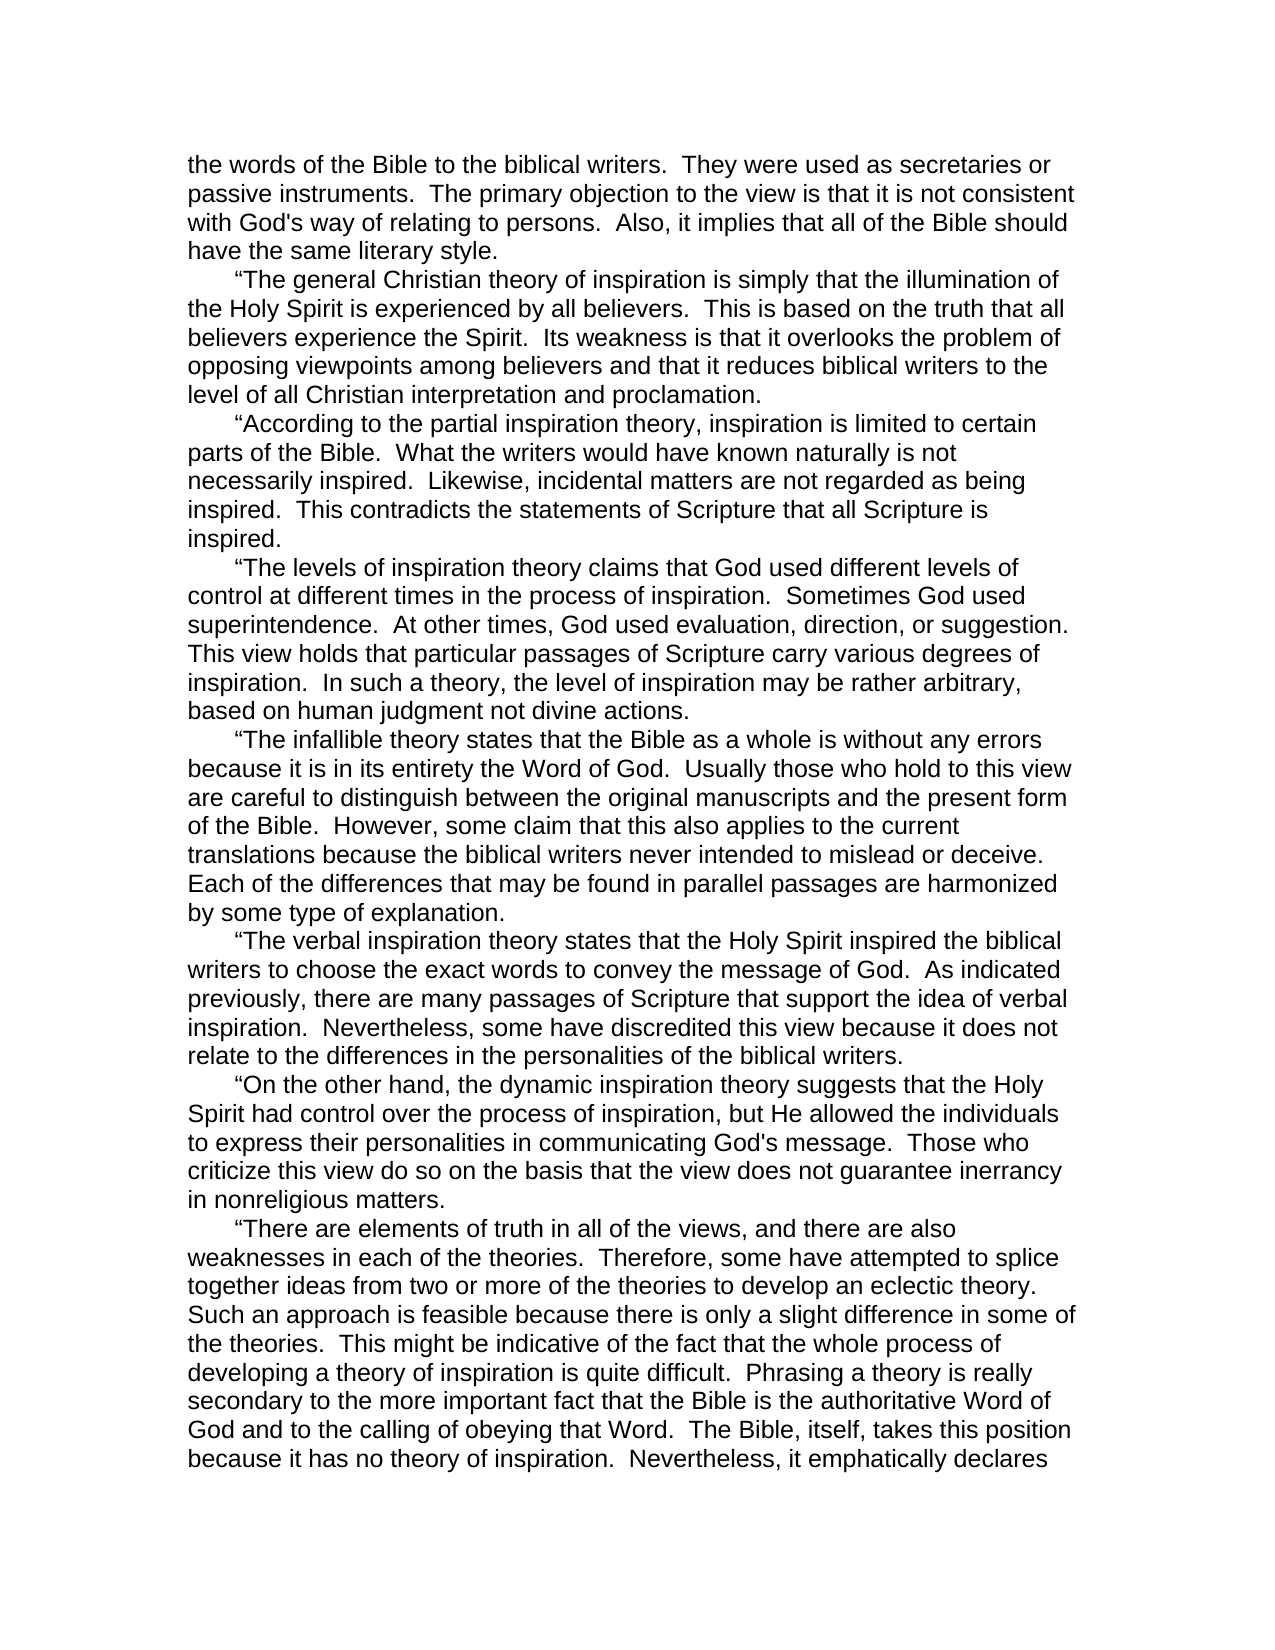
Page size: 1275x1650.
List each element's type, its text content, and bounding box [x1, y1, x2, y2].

text “The verbal inspiration theory states that the Holy Spirit inspired the biblical writers to choose the exact words to convey the message of God. As indicated previously, there are many passages of Scripture that support the idea of verbal inspiration. Nevertheless, some have discredited this view because it does not relate to the differences in the personalities of the biblical writers. [187, 926, 1087, 1070]
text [187, 150, 1087, 265]
text “The levels of inspiration theory claims that God used different levels of control at different times in the process of inspiration. Sometimes God used superintendence. At other times, God used evaluation, direction, or suggestion. This view holds that particular passages of Scripture carry various degrees of inspiration. In such a theory, the level of inspiration may be rather arbitrary, based on human judgment not divine actions. [187, 552, 1087, 725]
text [187, 1214, 1087, 1472]
text “The general Christian theory of inspiration is simply that the illumination of the Holy Spirit is experienced by all believers. This is based on the truth that all believers experience the Spirit. Its weakness is that it overlooks the problem of opposing viewpoints among believers and that it reduces biblical writers to the level of all Christian interpretation and proclamation. [187, 265, 1087, 409]
text “On the other hand, the dynamic inspiration theory suggests that the Holy Spirit had control over the process of inspiration, but He allowed the individuals to express their personalities in communicating God's message. Those who criticize this view do so on the basis that the view does not guarantee inerrancy in nonreligious matters. [187, 1070, 1087, 1214]
text “According to the partial inspiration theory, inspiration is limited to certain parts of the Bible. What the writers would have known naturally is not necessarily inspired. Likewise, incidental matters are not regarded as being inspired. This contradicts the statements of Scripture that all Scripture is inspired. [187, 409, 1087, 552]
text “The infallible theory states that the Bible as a whole is without any errors because it is in its entirety the Word of God. Usually those who hold to this view are careful to distinguish between the original manuscripts and the present form of the Bible. However, some claim that this also applies to the current translations because the biblical writers never intended to mislead or deceive. Each of the differences that may be found in parallel passages are harmonized by some type of explanation. [187, 725, 1087, 926]
